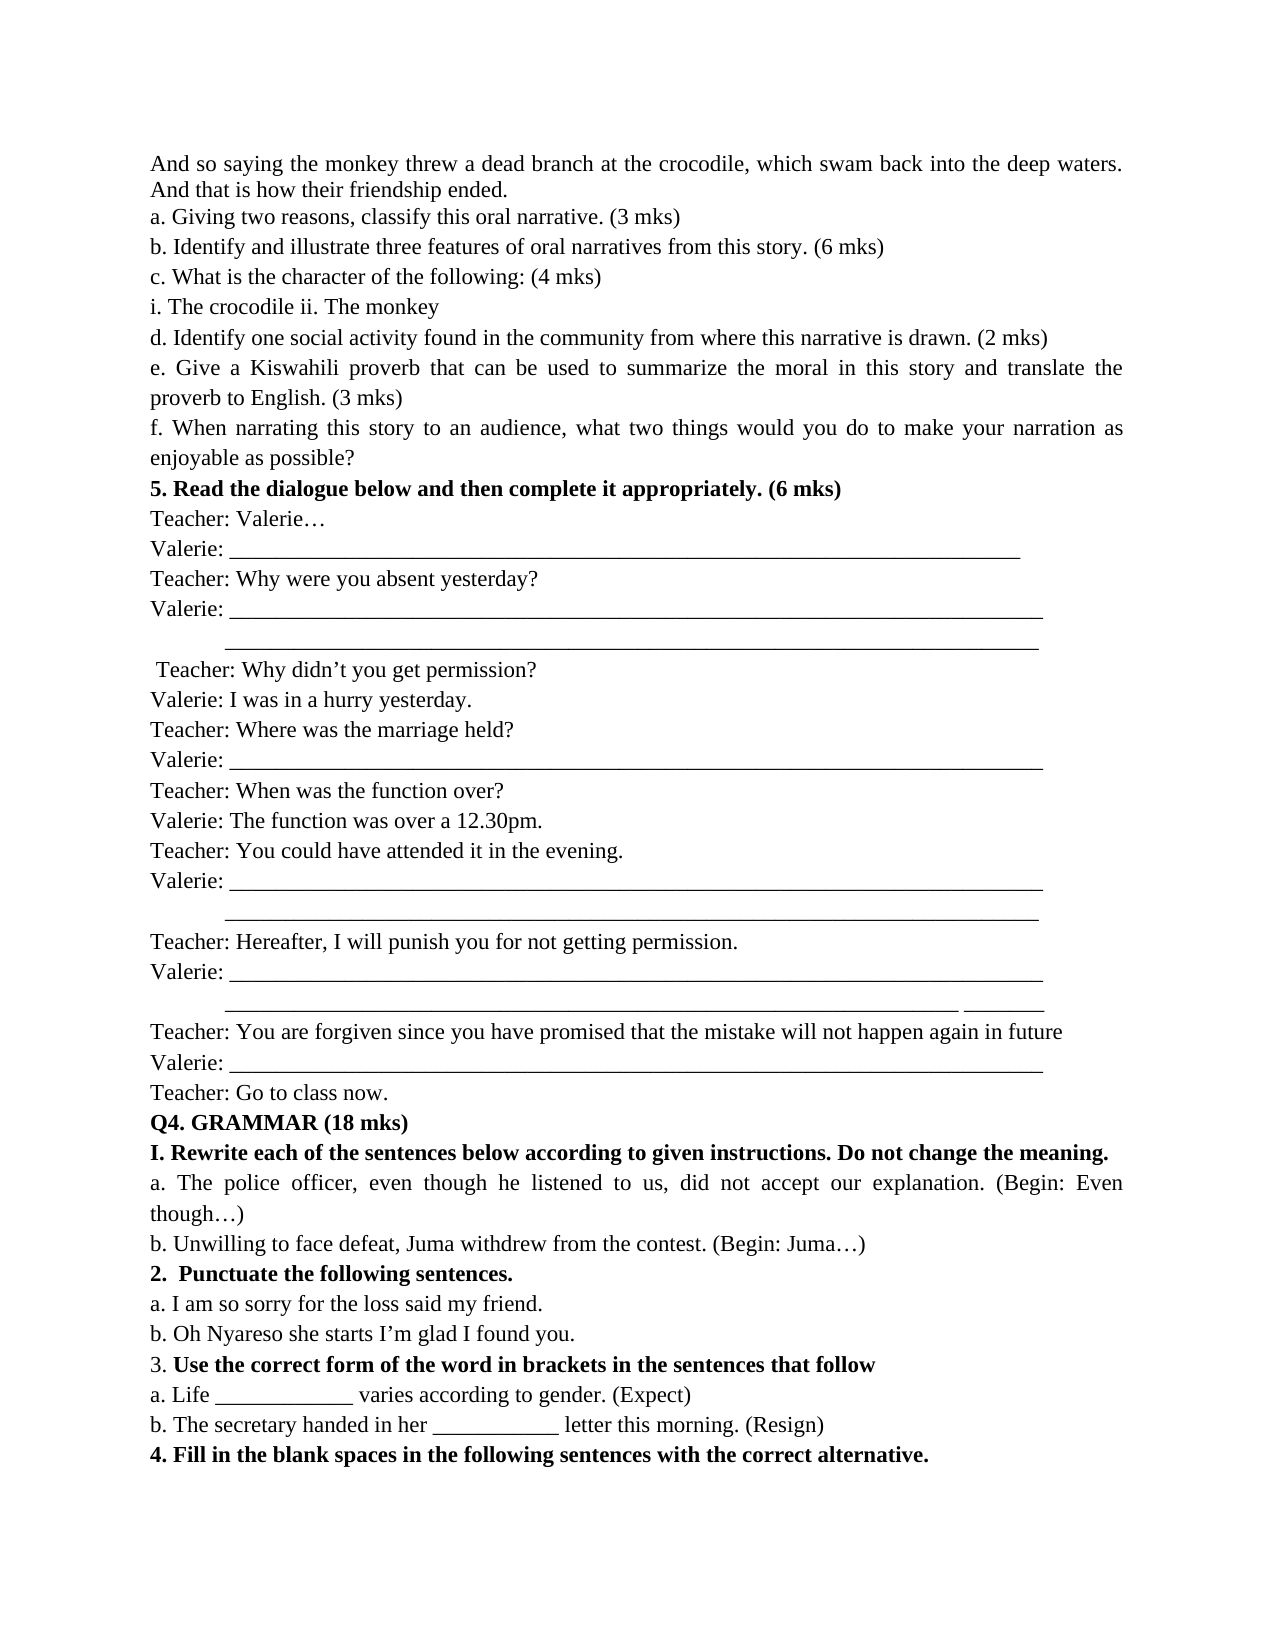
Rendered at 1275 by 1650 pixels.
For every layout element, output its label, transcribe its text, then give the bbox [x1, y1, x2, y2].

text a. I am so sorry for the loss said my friend. [150, 1290, 1125, 1317]
text 5. Read the dialogue below and then complete it appropriately. (6 mks) [150, 474, 1125, 501]
text ________________________________________________________________ _______ [150, 988, 1125, 1014]
text _______________________________________________________________________ [150, 897, 1125, 924]
text b. Identify and illustrate three features of oral narratives from this story. (6 mks) [150, 233, 1125, 259]
text a. Life ____________ varies according to gender. (Expect) [150, 1381, 1125, 1407]
text Q4. GRAMMAR (18 mks) [150, 1109, 1125, 1135]
text Teacher: Why were you absent yesterday? [150, 565, 1125, 592]
text 2. Punctuate the following sentences. [150, 1260, 1125, 1286]
text e. Give a Kiswahili proverb that can be used to summarize the moral in this story and translate the proverb to English. (3 mks) [150, 354, 1125, 410]
text Valerie: _______________________________________________________________________ [150, 746, 1125, 773]
text Valerie: _______________________________________________________________________ [150, 867, 1125, 894]
text _______________________________________________________________________ [150, 626, 1125, 652]
text Teacher: Go to class now. [150, 1079, 1125, 1105]
text Teacher: You could have attended it in the evening. [150, 837, 1125, 863]
text Teacher: Where was the marriage held? [150, 716, 1125, 743]
text 4. Fill in the blank spaces in the following sentences with the correct alternative. [150, 1441, 1125, 1468]
text Teacher: When was the function over? [150, 777, 1125, 803]
text c. What is the character of the following: (4 mks) [150, 263, 1125, 289]
text Valerie: I was in a hurry yesterday. [150, 686, 1125, 712]
text b. Oh Nyareso she starts I’m glad I found you. [150, 1320, 1125, 1347]
text I. Rewrite each of the sentences below according to given instructions. Do not change the meaning. [150, 1139, 1125, 1166]
text b. The secretary handed in her ___________ letter this morning. (Resign) [150, 1411, 1125, 1437]
text a. Giving two reasons, classify this oral narrative. (3 mks) [150, 203, 1125, 229]
text Teacher: Hereafter, I will punish you for not getting permission. [150, 928, 1125, 954]
text Valerie: _____________________________________________________________________ [150, 535, 1125, 561]
text Valerie: The function was over a 12.30pm. [150, 807, 1125, 833]
text Valerie: _______________________________________________________________________ [150, 958, 1125, 984]
text i. The crocodile ii. The monkey [150, 293, 1125, 320]
text b. Unwilling to face defeat, Juma withdrew from the contest. (Begin: Juma…) [150, 1230, 1125, 1256]
text Teacher: Valerie… [150, 505, 1125, 531]
text Teacher: You are forgiven since you have promised that the mistake will not happen again in future [150, 1018, 1125, 1045]
text Teacher: Why didn’t you get permission? [150, 656, 1125, 682]
text f. When narrating this story to an audience, what two things would you do to make your narration as enjoyable as possible? [150, 414, 1125, 471]
text a. The police officer, even though he listened to us, did not accept our explanation. (Begin: Even though…) [150, 1169, 1125, 1226]
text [150, 150, 1125, 203]
text Valerie: _______________________________________________________________________ [150, 595, 1125, 622]
text d. Identify one social activity found in the community from where this narrative is drawn. (2 mks) [150, 323, 1125, 350]
text Valerie: _______________________________________________________________________ [150, 1048, 1125, 1075]
text 3. Use the correct form of the word in brackets in the sentences that follow [150, 1351, 1125, 1377]
